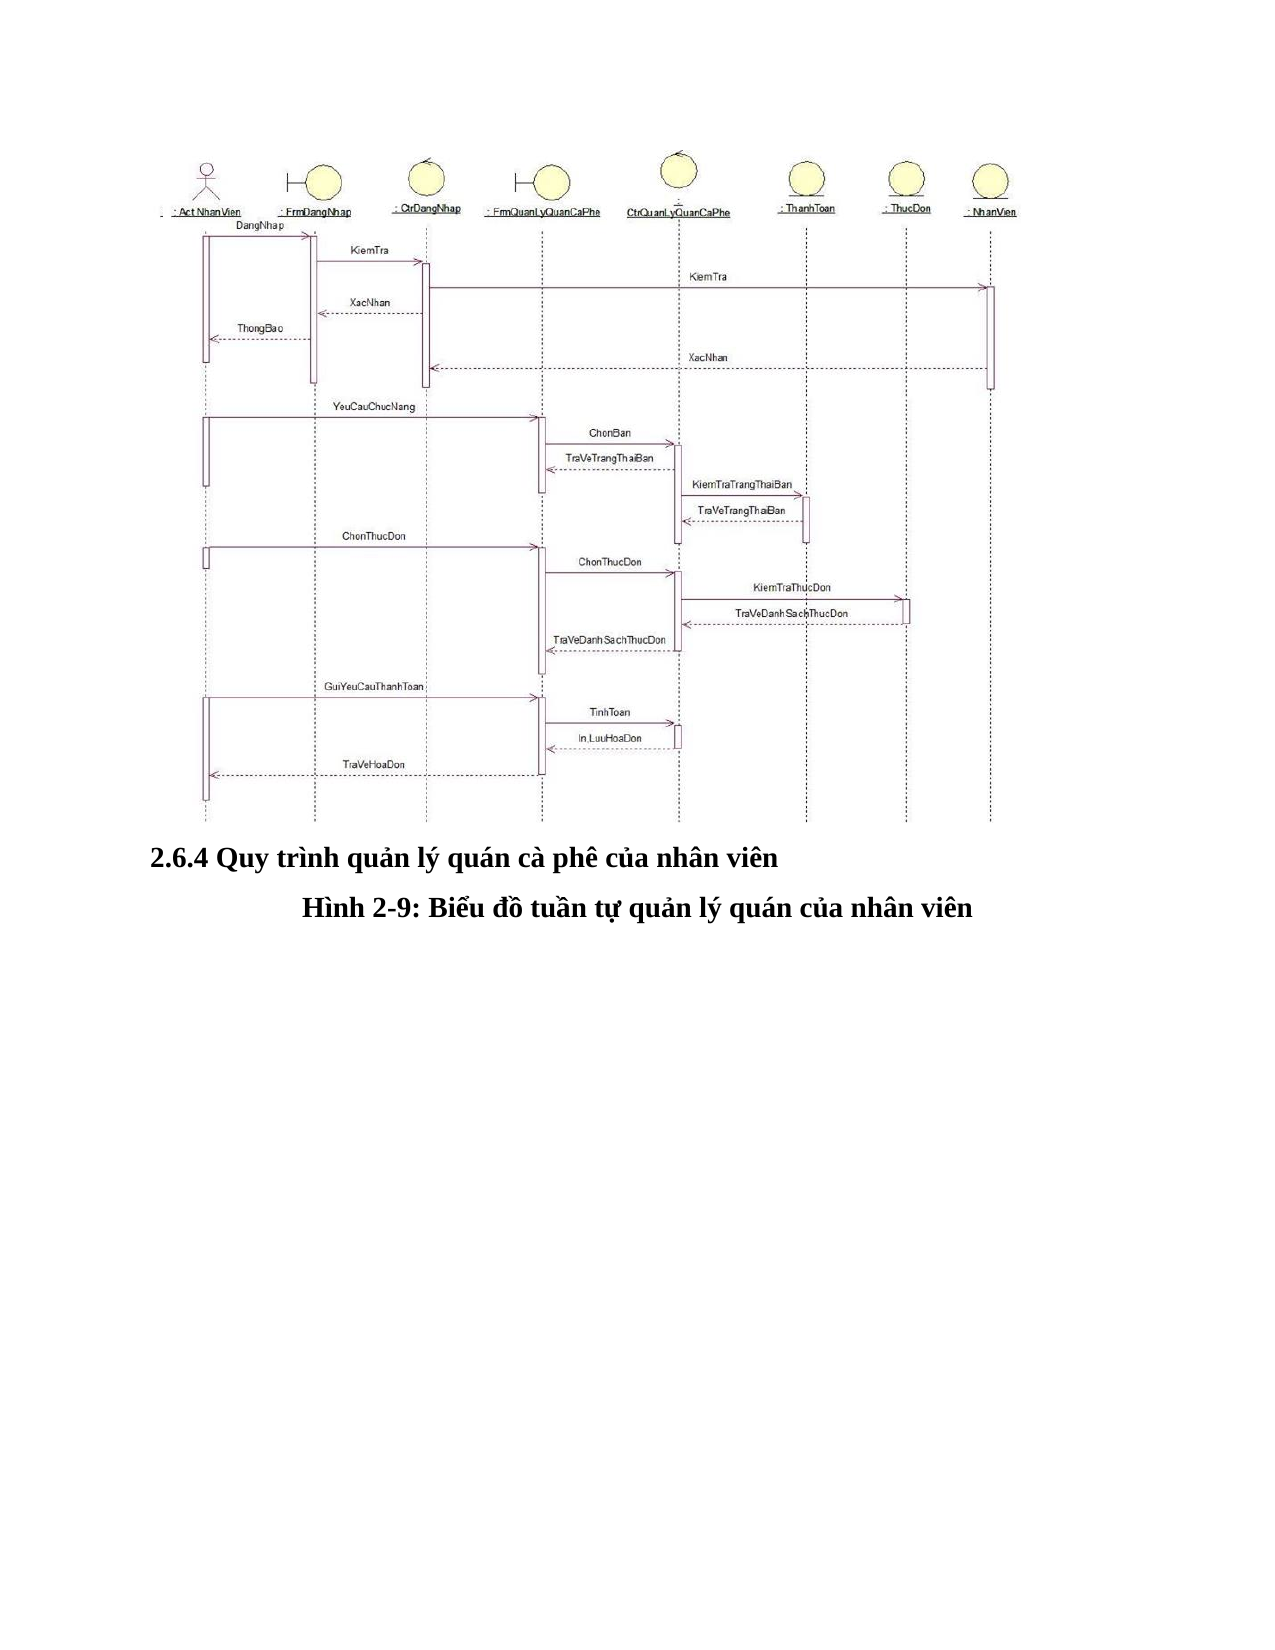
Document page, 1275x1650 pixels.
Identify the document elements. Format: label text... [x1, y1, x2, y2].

text Hình 2-9: Biểu đồ tuần tự quản lý quán của nhân viên [150, 890, 1125, 924]
picture [152, 150, 1022, 823]
